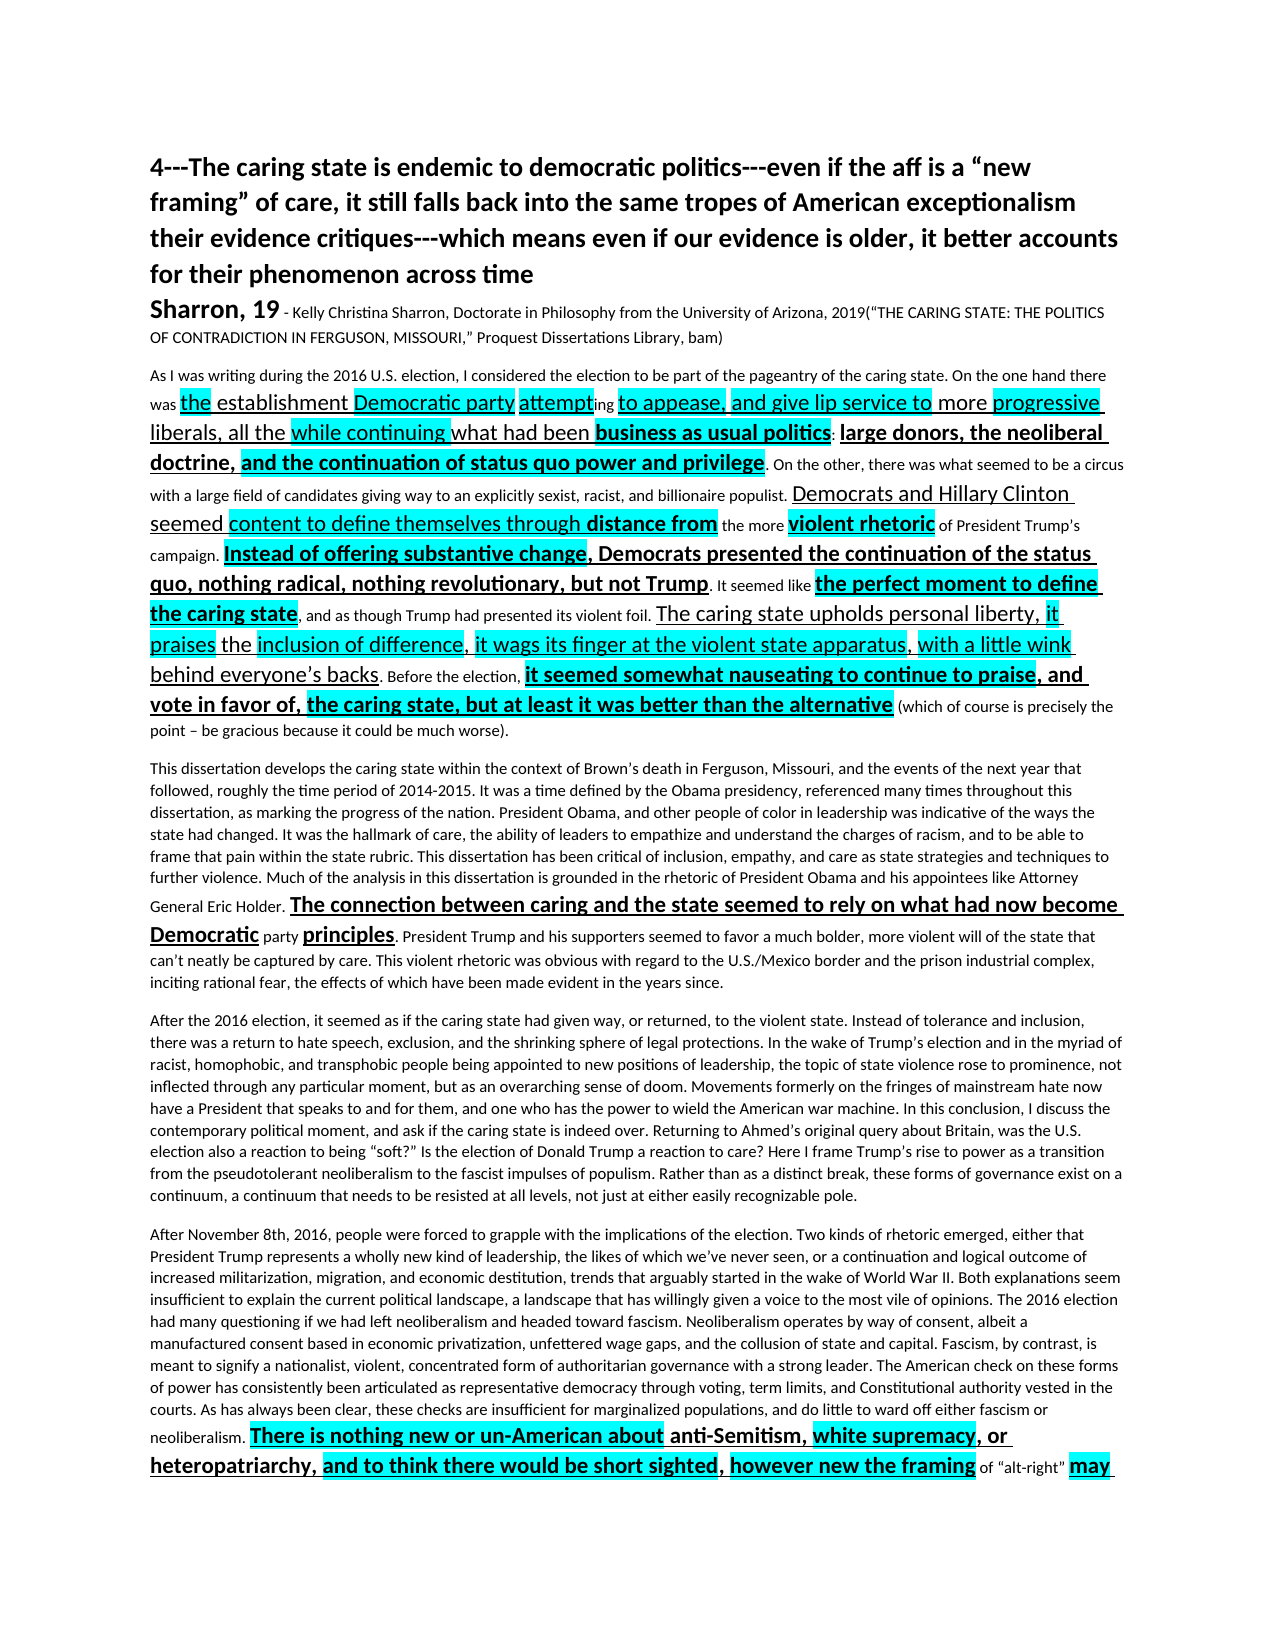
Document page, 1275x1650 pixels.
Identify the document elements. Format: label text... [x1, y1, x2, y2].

subtitle 4---The caring state is endemic to democratic politics---even if the aff is a “new framing” of care, it still falls back into the same tropes of American exceptionalism their evidence critiques---which means even if our evidence is older, it better accounts for their phenomenon across time [150, 150, 1125, 290]
text As I was writing during the 2016 U.S. election, I considered the election to be part of the pageantry of the caring state. On the one hand there was the establishment Democratic party attempting to appease, and give lip service to more progressive liberals, all the while continuing what had been business as usual politics: large donors, the neoliberal doctrine, and the continuation of status quo power and privilege. On the other, there was what seemed to be a circus with a large field of candidates giving way to an explicitly sexist, racist, and billionaire populist. Democrats and Hillary Clinton seemed content to define themselves through distance from the more violent rhetoric of President Trump’s campaign. Instead of offering substantive change, Democrats presented the continuation of the status quo, nothing radical, nothing revolutionary, but not Trump. It seemed like the perfect moment to define the caring state, and as though Trump had presented its violent foil. The caring state upholds personal liberty, it praises the inclusion of difference, it wags its finger at the violent state apparatus, with a little wink behind everyone’s backs. Before the election, it seemed somewhat nauseating to continue to praise, and vote in favor of, the caring state, but at least it was better than the alternative (which of course is precisely the point – be gracious because it could be much worse). [150, 366, 1125, 740]
text This dissertation develops the caring state within the context of Brown’s death in Ferguson, Missouri, and the events of the next year that followed, roughly the time period of 2014-2015. It was a time defined by the Obama presidency, referenced many times throughout this dissertation, as marking the progress of the nation. President Obama, and other people of color in leadership was indicative of the ways the state had changed. It was the hallmark of care, the ability of leaders to empathize and understand the charges of racism, and to be able to frame that pain within the state rubric. This dissertation has been critical of inclusion, empathy, and care as state strategies and techniques to further violence. Much of the analysis in this dissertation is grounded in the rhetoric of President Obama and his appointees like Attorney General Eric Holder. The connection between caring and the state seemed to rely on what had now become Democratic party principles. President Trump and his supporters seemed to favor a much bolder, more violent will of the state that can’t neatly be captured by care. This violent rhetoric was obvious with regard to the U.S./Mexico border and the prison industrial complex, inciting rational fear, the effects of which have been made evident in the years since. [150, 758, 1125, 992]
text Sharron, 19 - Kelly Christina Sharron, Doctorate in Philosophy from the University of Arizona, 2019(“THE CARING STATE: THE POLITICS OF CONTRADICTION IN FERGUSON, MISSOURI,” Proquest Dissertations Library, bam) [150, 292, 1125, 347]
text After the 2016 election, it seemed as if the caring state had given way, or returned, to the violent state. Instead of tolerance and inclusion, there was a return to hate speech, exclusion, and the shrinking sphere of legal protections. In the wake of Trump’s election and in the myriad of racist, homophobic, and transphobic people being appointed to new positions of leadership, the topic of state violence rose to prominence, not inflected through any particular moment, but as an overarching sense of doom. Movements formerly on the fringes of mainstream hate now have a President that speaks to and for them, and one who has the power to wield the American war machine. In this conclusion, I discuss the contemporary political moment, and ask if the caring state is indeed over. Returning to Ahmed’s original query about Britain, was the U.S. election also a reaction to being “soft?” Is the election of Donald Trump a reaction to care? Here I frame Trump’s rise to power as a transition from the pseudotolerant neoliberalism to the fascist impulses of populism. Rather than as a distinct break, these forms of governance exist on a continuum, a continuum that needs to be resisted at all levels, not just at either easily recognizable pole. [150, 1010, 1125, 1206]
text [150, 1224, 1125, 1480]
